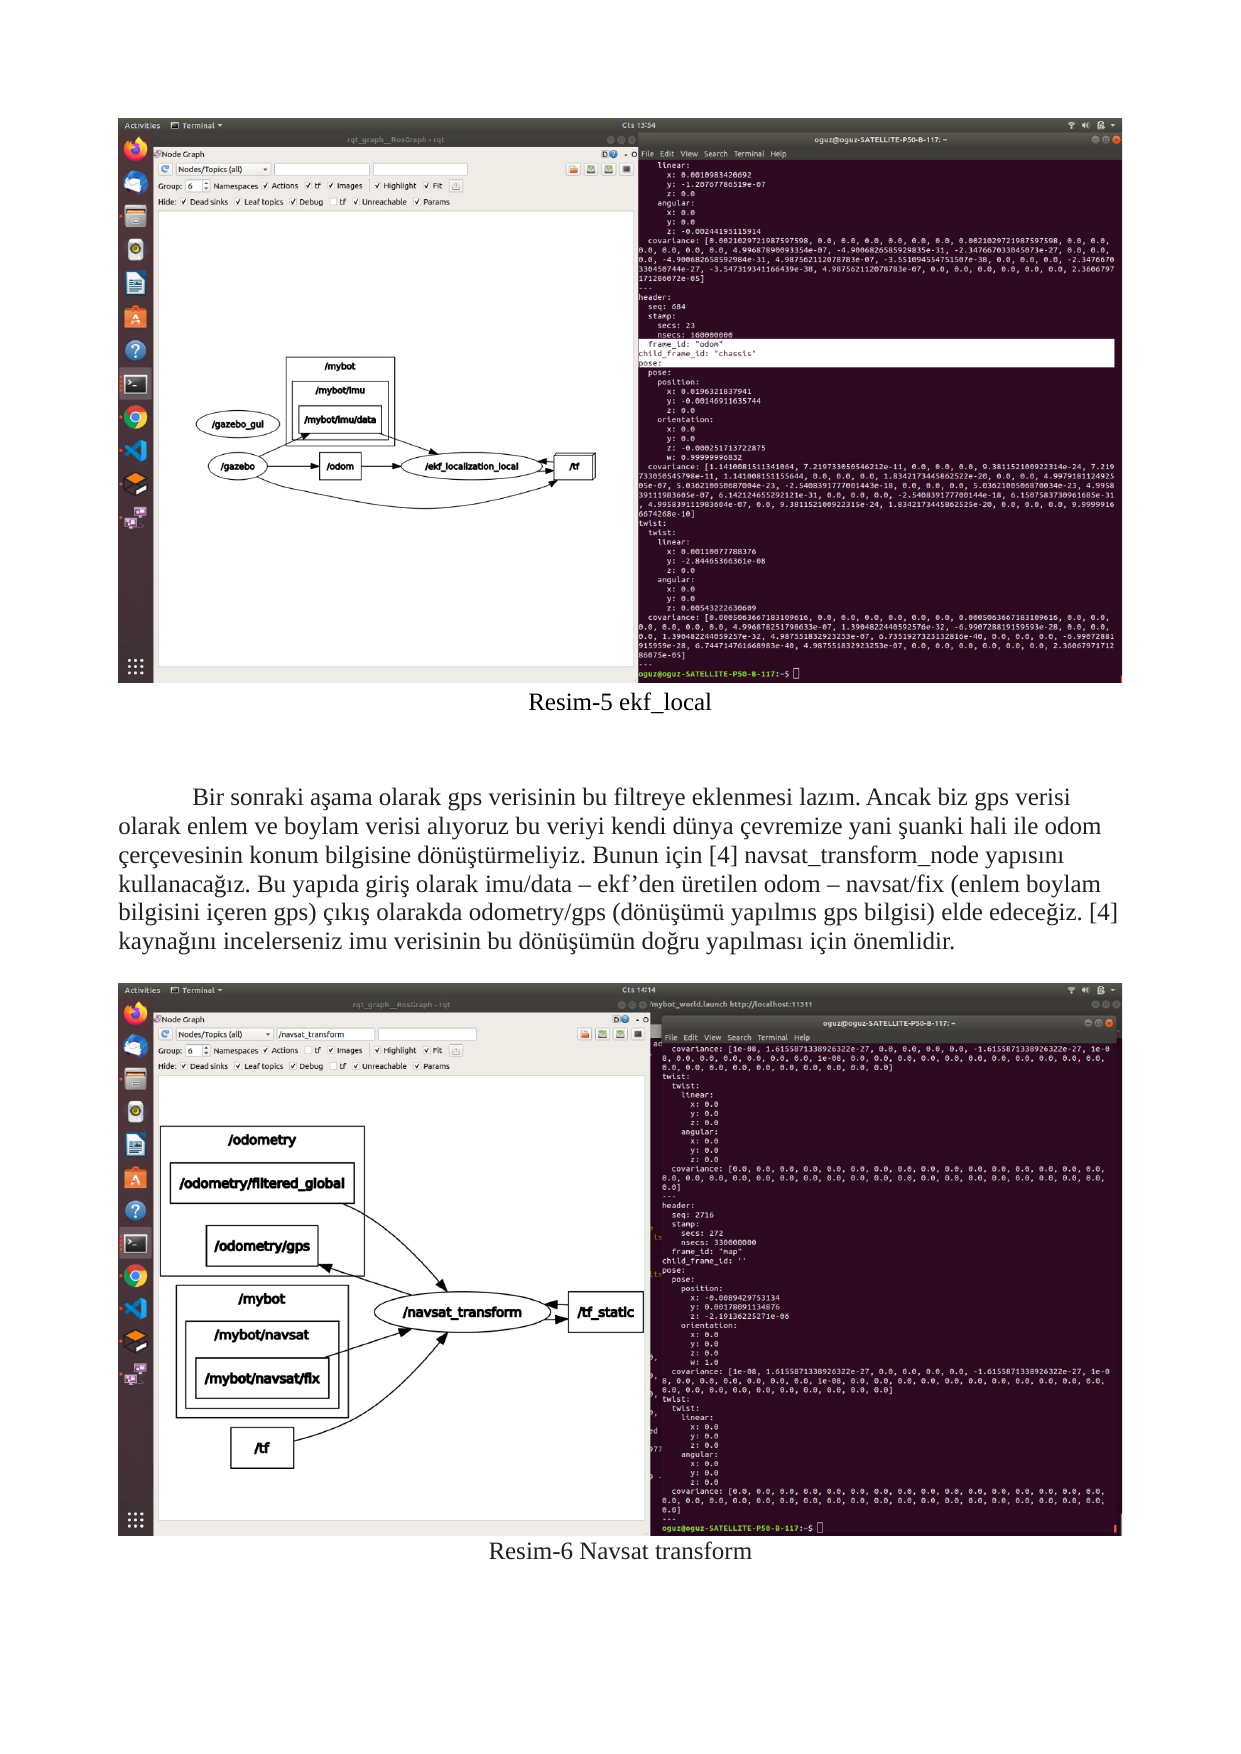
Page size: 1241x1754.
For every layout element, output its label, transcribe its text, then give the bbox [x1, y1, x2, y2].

text Resim-5 ekf_local [118, 683, 1122, 716]
text Resim-6 Navsat transform [118, 1536, 1122, 1565]
picture [118, 983, 1123, 1536]
picture [118, 118, 1123, 683]
text Bir sonraki aşama olarak gps verisinin bu filtreye eklenmesi lazım. Ancak biz gps verisi olarak enlem ve boylam verisi alıyoruz bu veriyi kendi dünya çevremize yani şuanki hali ile odom çerçevesinin konum bilgisine dönüştürmeliyiz. Bunun için [4] navsat_transform_node yapısını kullanacağız. Bu yapıda giriş olarak imu/data – ekf’den üretilen odom – navsat/fix (enlem boylam bilgisini içeren gps) çıkış olarakda odometry/gps (dönüşümü yapılmıs gps bilgisi) elde edeceğiz. [4] kaynağını incelerseniz imu verisinin bu dönüşümün doğru yapılması için önemlidir. [118, 782, 1122, 955]
